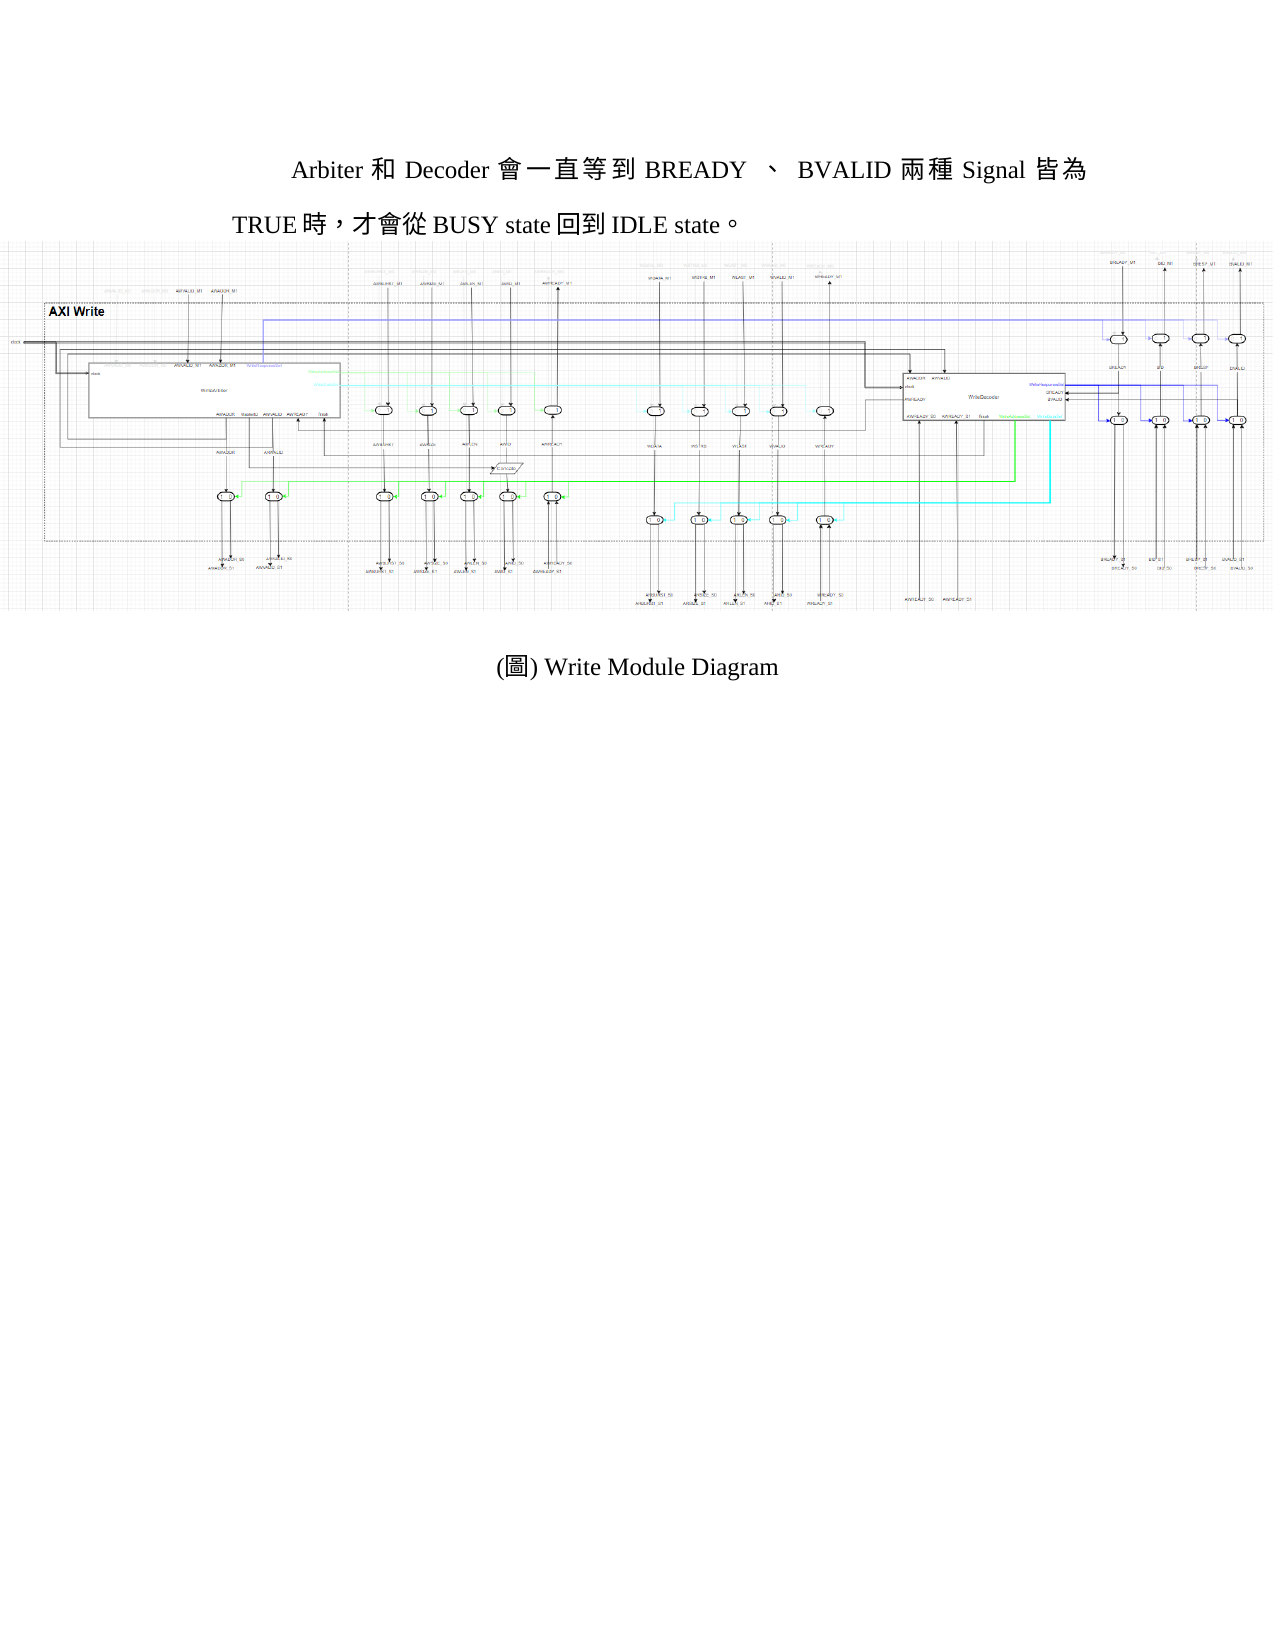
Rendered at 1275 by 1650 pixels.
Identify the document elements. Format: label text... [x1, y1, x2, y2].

picture [0, 241, 1273, 611]
text Arbiter和Decoder會一直等到BREADY 、 BVALID兩種Signal皆為TRUE時，才會從BUSY state回到IDLE state。 [232, 150, 1087, 241]
text (圖) Write Module Diagram [187, 611, 1087, 683]
